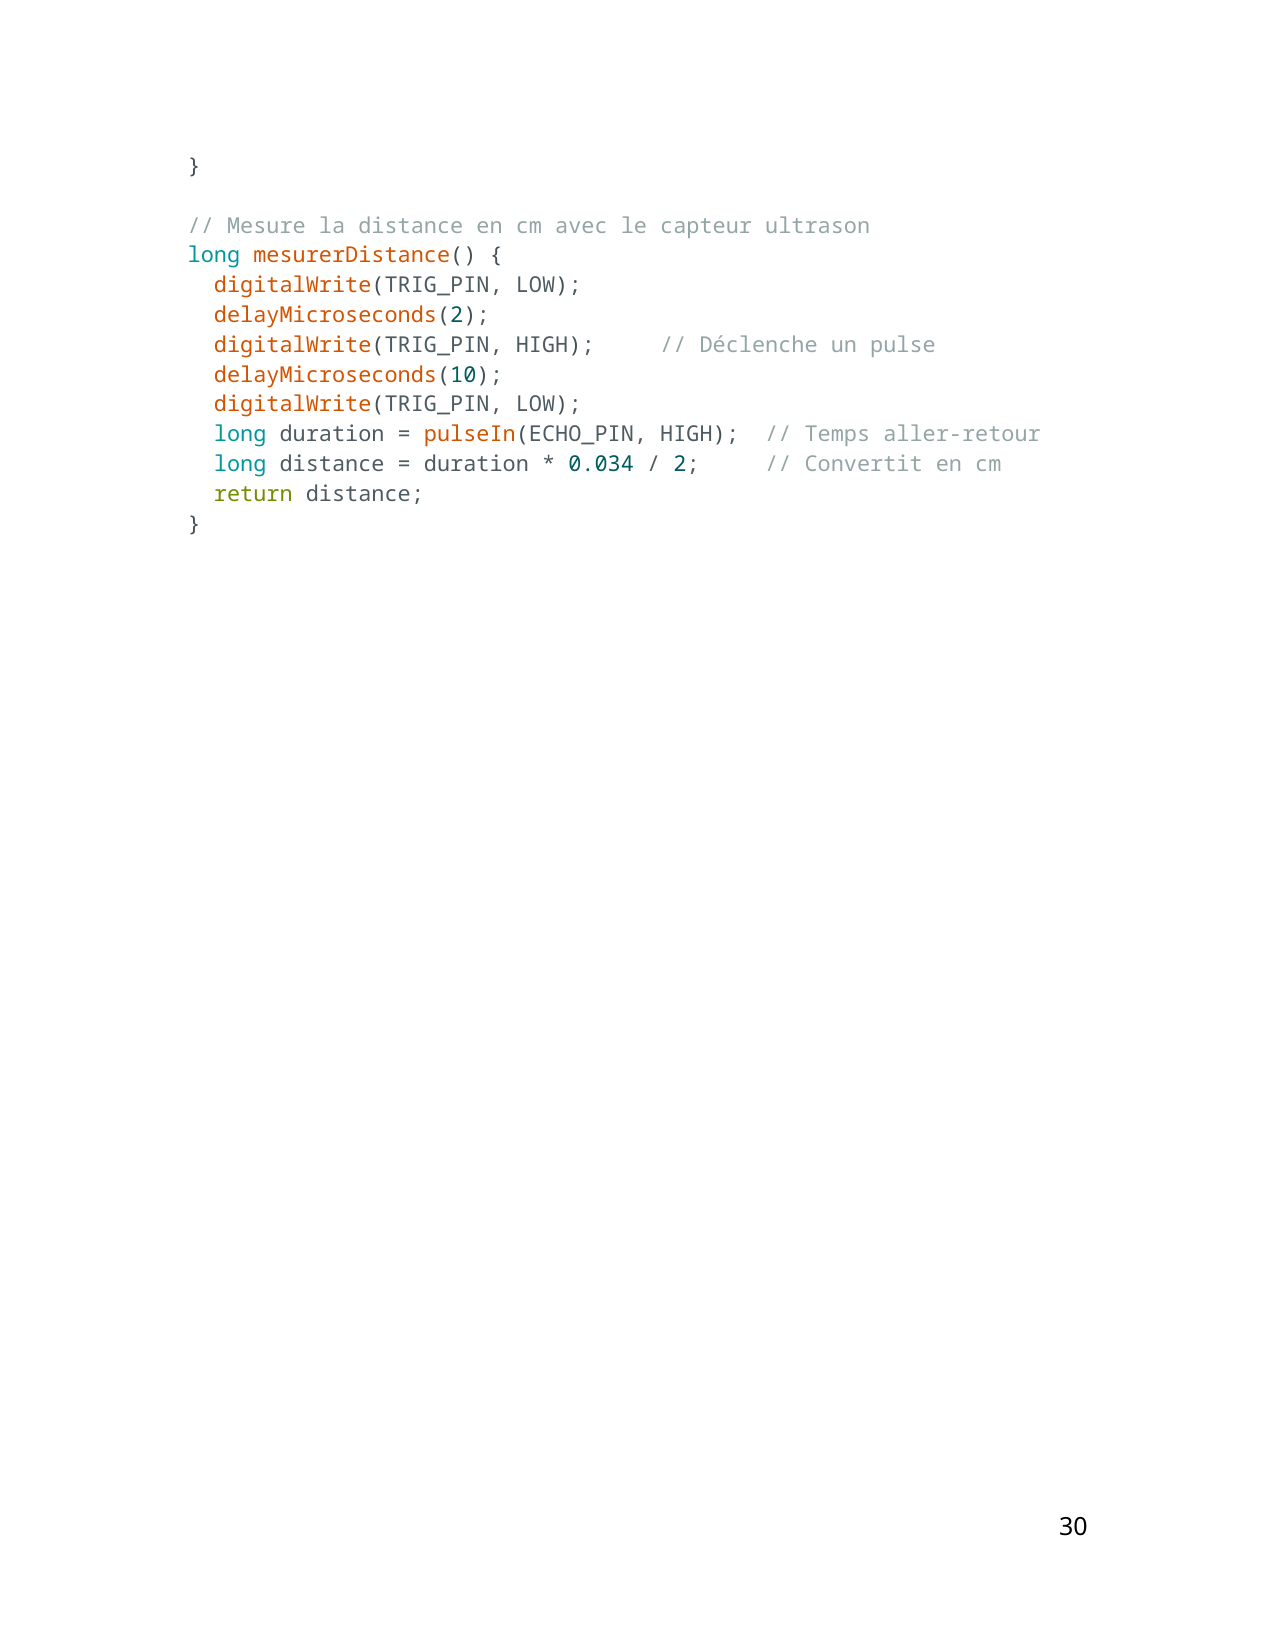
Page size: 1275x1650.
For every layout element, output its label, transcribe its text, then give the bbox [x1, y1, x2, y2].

text // Mesure la distance en cm avec le capteur ultrason [187, 209, 1087, 239]
text } [187, 507, 1087, 537]
text long mesurerDistance() { [187, 239, 1087, 269]
text return distance; [187, 478, 1087, 507]
text long duration = pulseIn(ECHO_PIN, HIGH); // Temps aller-retour [187, 418, 1087, 448]
text delayMicroseconds(10); [187, 358, 1087, 388]
text digitalWrite(TRIG_PIN, HIGH); // Déclenche un pulse [187, 329, 1087, 358]
text long distance = duration * 0.034 / 2; // Convertit en cm [187, 448, 1087, 478]
text digitalWrite(TRIG_PIN, LOW); [187, 388, 1087, 418]
text } [187, 150, 1087, 180]
text digitalWrite(TRIG_PIN, LOW); [187, 269, 1087, 299]
text delayMicroseconds(2); [187, 299, 1087, 329]
